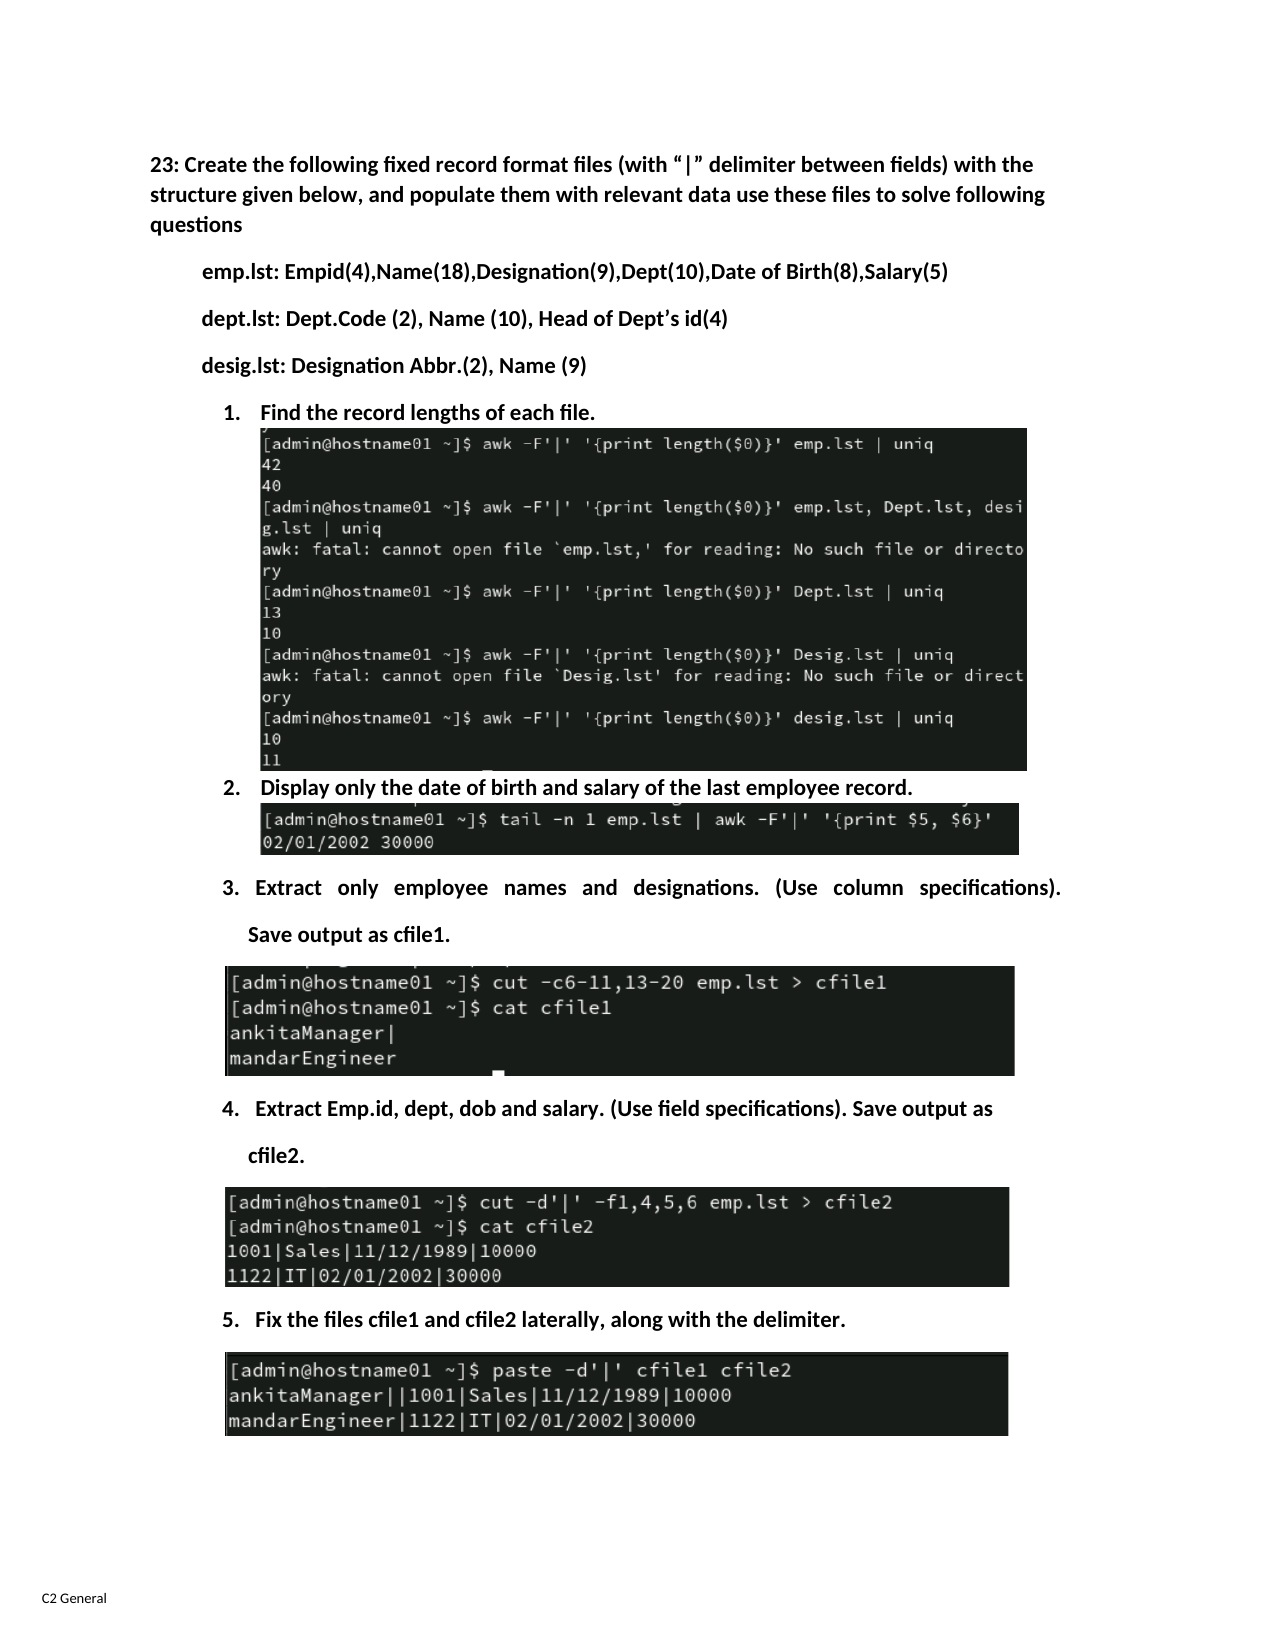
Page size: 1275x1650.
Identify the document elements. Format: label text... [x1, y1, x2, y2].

text cfile2. [150, 1141, 1125, 1169]
text dept.lst: Dept.Code (2), Name (10), Head of Dept’s id(4) [150, 304, 1125, 332]
list Display only the date of birth and salary of the last employee record. [223, 773, 1125, 801]
text 3. Extract only employee names and designations. (Use column specifications). [150, 873, 1125, 901]
text 5. Fix the files cfile1 and cfile2 laterally, along with the delimiter. [150, 1305, 1125, 1333]
picture [260, 803, 1019, 855]
picture [260, 428, 1027, 771]
picture [225, 1352, 1009, 1436]
text emp.lst: Empid(4),Name(18),Designation(9),Dept(10),Date of Birth(8),Salary(5) [150, 257, 1125, 285]
text 23: Create the following fixed record format files (with “|” delimiter between fields) with the structure given below, and populate them with relevant data use these files to solve following questions [150, 150, 1125, 238]
picture [225, 1187, 1010, 1287]
picture [225, 966, 1015, 1076]
list Find the record lengths of each file. [223, 398, 1125, 426]
text desig.lst: Designation Abbr.(2), Name (9) [150, 351, 1125, 379]
text Save output as cfile1. [150, 920, 1125, 948]
text 4. Extract Emp.id, dept, dob and salary. (Use field specifications). Save output as [150, 1094, 1125, 1122]
